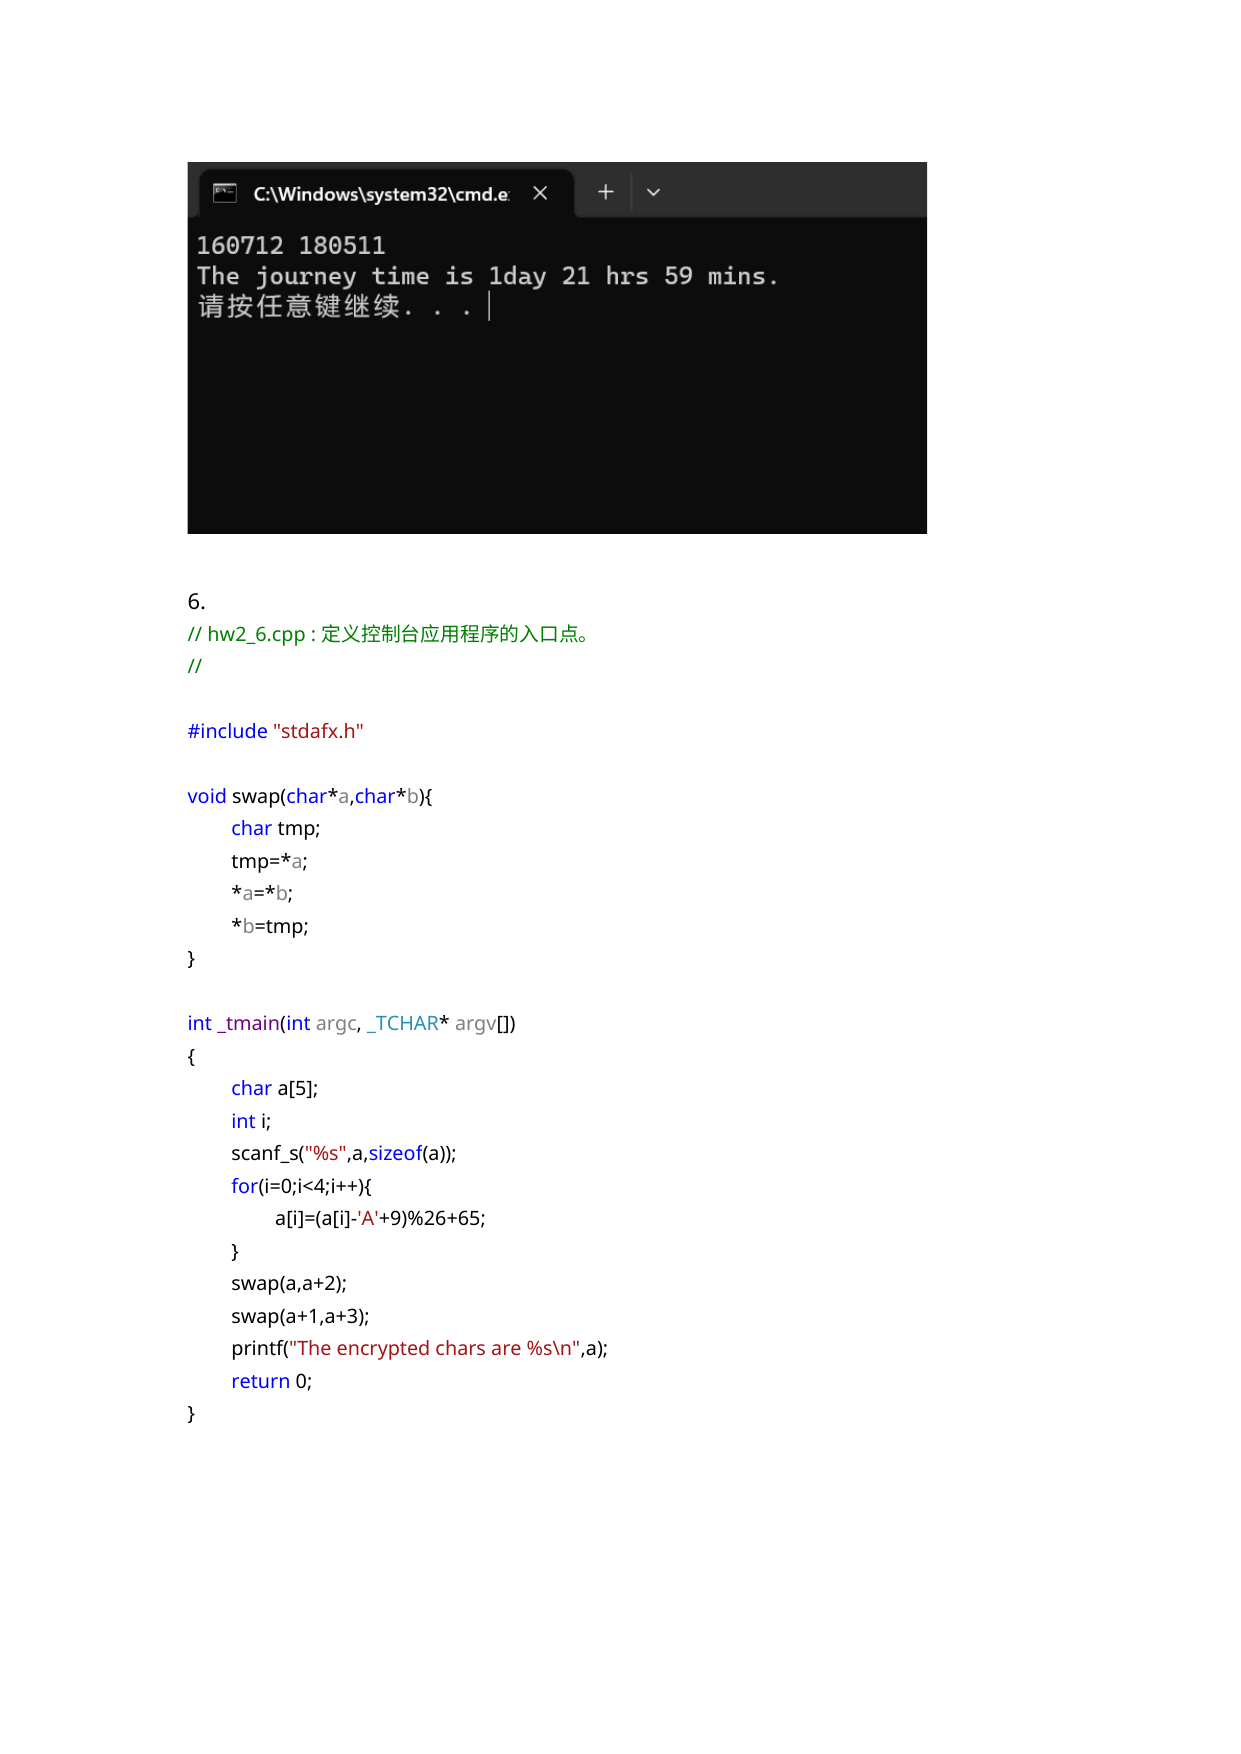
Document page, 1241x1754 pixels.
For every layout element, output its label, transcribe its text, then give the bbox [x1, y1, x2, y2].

text int _tmain(int argc, _TCHAR* argv[]) [187, 1007, 1053, 1039]
text tmp=*a; [187, 844, 1053, 877]
text } [187, 942, 1053, 974]
picture [187, 162, 928, 534]
text for(i=0;i<4;i++){ [187, 1169, 1053, 1202]
text // [187, 649, 1053, 682]
text #include "stdafx.h" [187, 714, 1053, 747]
text *b=tmp; [187, 909, 1053, 942]
text } [187, 1397, 1053, 1429]
text a[i]=(a[i]-'A'+9)%26+65; [187, 1202, 1053, 1234]
text void swap(char*a,char*b){ [187, 779, 1053, 812]
text 6. [187, 584, 1053, 617]
text } [187, 1234, 1053, 1267]
text *a=*b; [187, 877, 1053, 909]
text int i; [187, 1104, 1053, 1137]
text { [187, 1039, 1053, 1072]
text return 0; [187, 1364, 1053, 1397]
text swap(a+1,a+3); [187, 1299, 1053, 1332]
text char a[5]; [187, 1072, 1053, 1104]
text scanf_s("%s",a,sizeof(a)); [187, 1137, 1053, 1169]
text swap(a,a+2); [187, 1267, 1053, 1299]
text char tmp; [187, 812, 1053, 844]
text // hw2_6.cpp : 定义控制台应用程序的入口点。 [187, 617, 1053, 649]
text printf("The encrypted chars are %s\n",a); [187, 1332, 1053, 1364]
